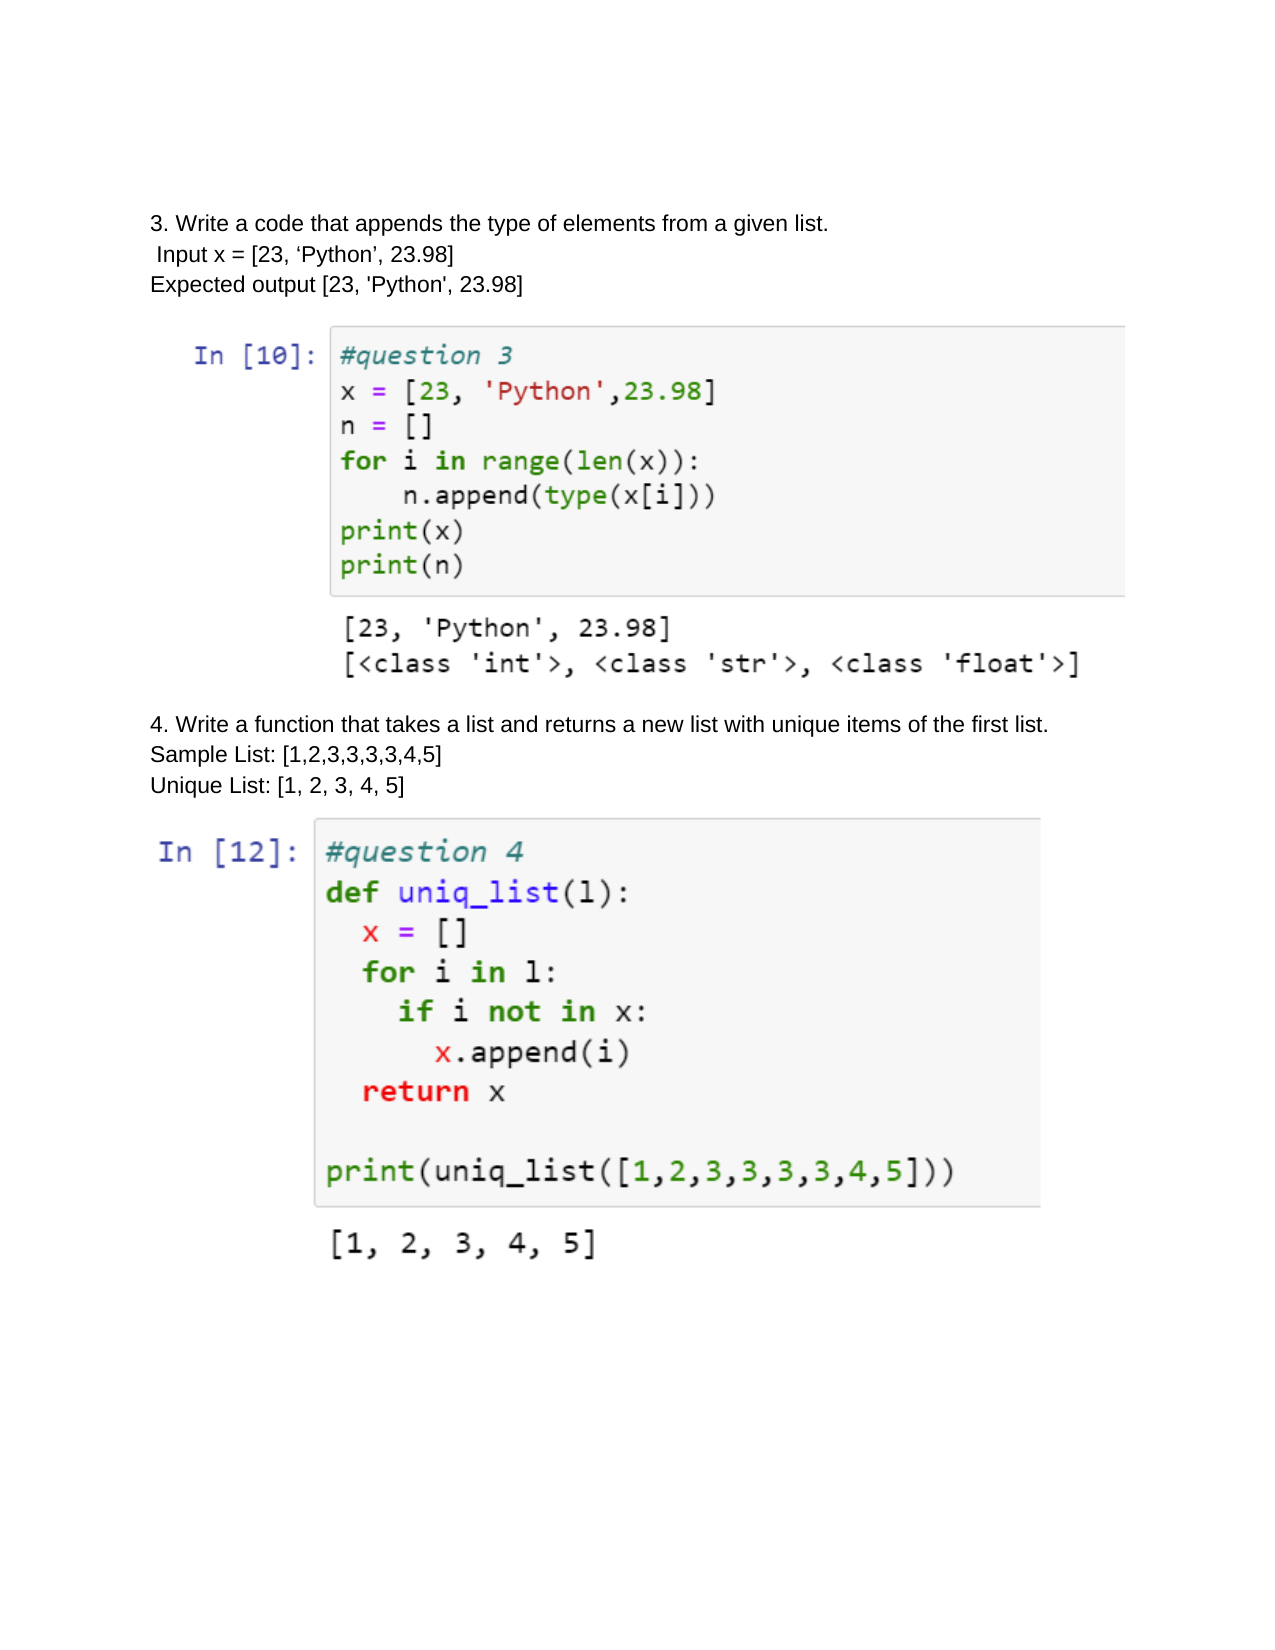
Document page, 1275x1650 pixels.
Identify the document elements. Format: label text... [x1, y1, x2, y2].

text Unique List: [1, 2, 3, 4, 5] [150, 772, 1125, 798]
text 3. Write a code that appends the type of elements from a given list. [150, 210, 1125, 237]
picture [150, 301, 1125, 708]
text Expected output [23, 'Python', 23.98] [150, 271, 1125, 297]
picture [150, 801, 1041, 1297]
text 4. Write a function that takes a list and returns a new list with unique items of the first list. Sample List: [1,2,3,3,3,3,4,5] [150, 711, 1125, 768]
text Input x = [23, ‘Python’, 23.98] [150, 241, 1125, 267]
